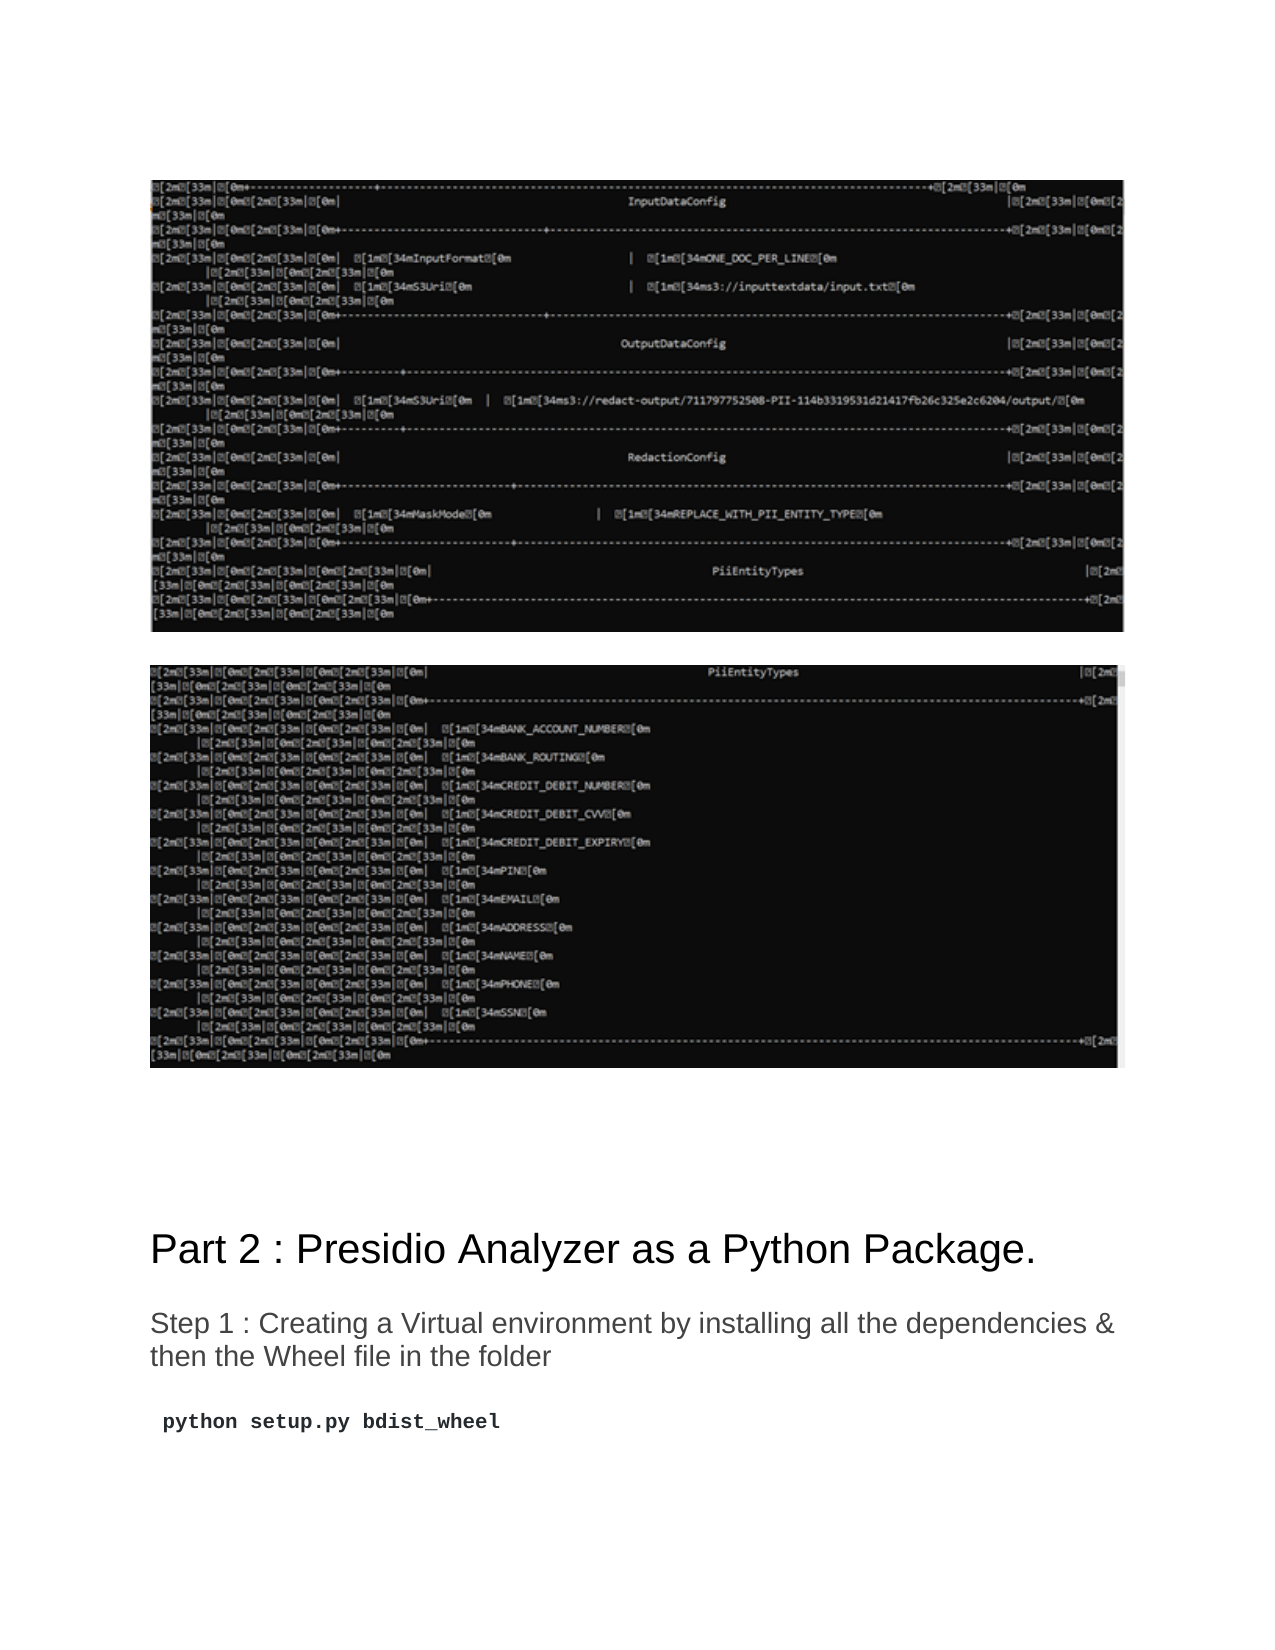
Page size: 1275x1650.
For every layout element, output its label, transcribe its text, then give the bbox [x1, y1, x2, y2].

subtitle Step 1 : Creating a Virtual environment by installing all the dependencies & then the Wheel file in the folder [150, 1306, 1125, 1373]
text python setup.py bdist_wheel [150, 1412, 1125, 1435]
picture [150, 180, 1125, 632]
subtitle Part 2 : Presidio Analyzer as a Python Package. [150, 1225, 1125, 1273]
picture [150, 665, 1125, 1068]
